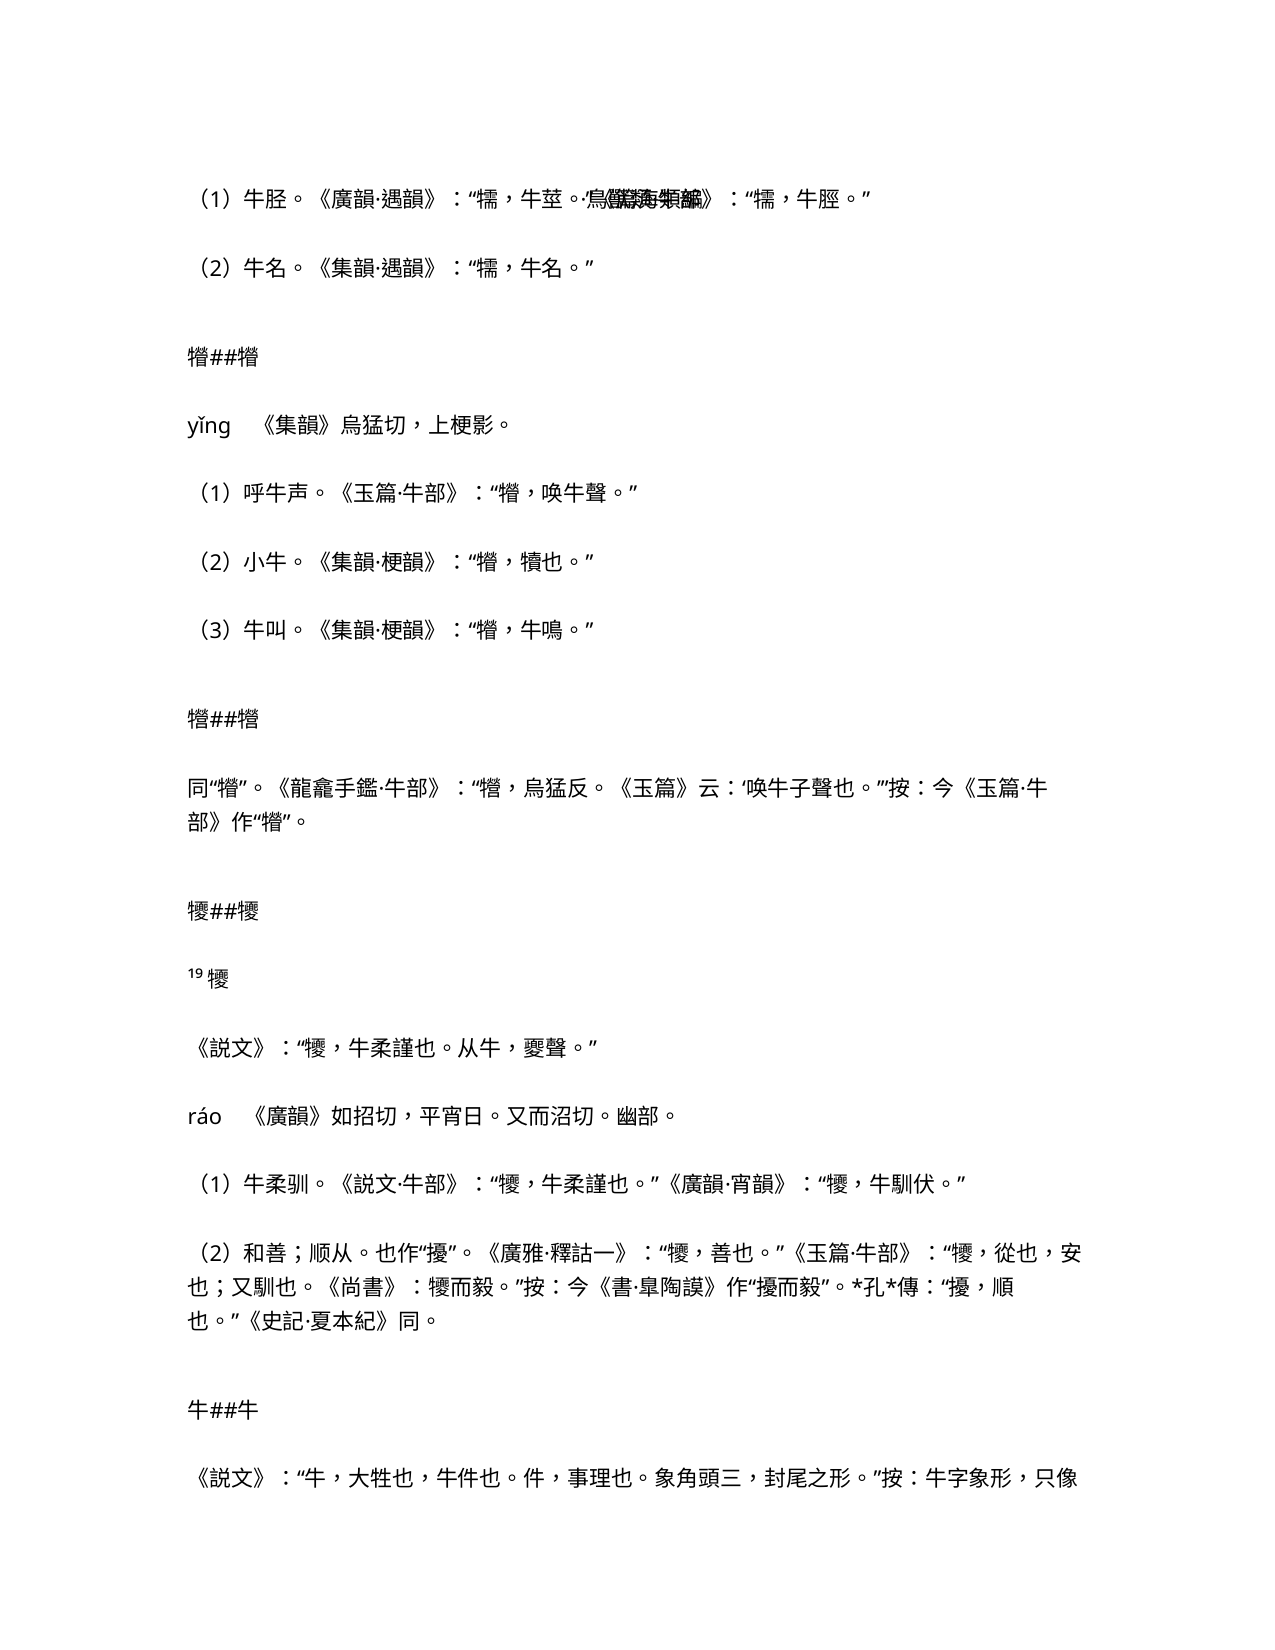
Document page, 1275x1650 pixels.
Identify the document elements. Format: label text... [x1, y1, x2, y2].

text 㹚##㹚 同“㹙”。《龍龕手鑑·牛部》：“㹚，烏猛反。《玉篇》云：‘唤牛子聲也。’”按：今《玉篇·牛部》作“㹙”。 [187, 704, 1087, 871]
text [187, 1395, 1087, 1493]
text 㹛##㹛 ¹⁹㹛 《説文》：“㹛，牛柔謹也。从牛，夒聲。” ráo 《廣韻》如招切，平宵日。又而沼切。幽部。 （1）牛柔驯。《説文·牛部》：“㹛，牛柔謹也。”《廣韻·宵韻》：“㹛，牛馴伏。” （2）和善；顺从。也作“擾”。《廣雅·釋詁一》：“㹛，善也。”《玉篇·牛部》：“㹛，從也，安也；又馴也。《尚書》：㹛而毅。”按：今《書·臯陶謨》作“擾而毅”。*孔*傳：“擾，順也。”《史記·夏本紀》同。 [187, 896, 1087, 1370]
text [187, 150, 1087, 316]
text 㹙##㹙 yǐng 《集韻》烏猛切，上梗影。 （1）呼牛声。《玉篇·牛部》：“㹙，唤牛聲。” （2）小牛。《集韻·梗韻》：“㹙，犢也。” （3）牛叫。《集韻·梗韻》：“㹙，牛鳴。” [187, 342, 1087, 679]
